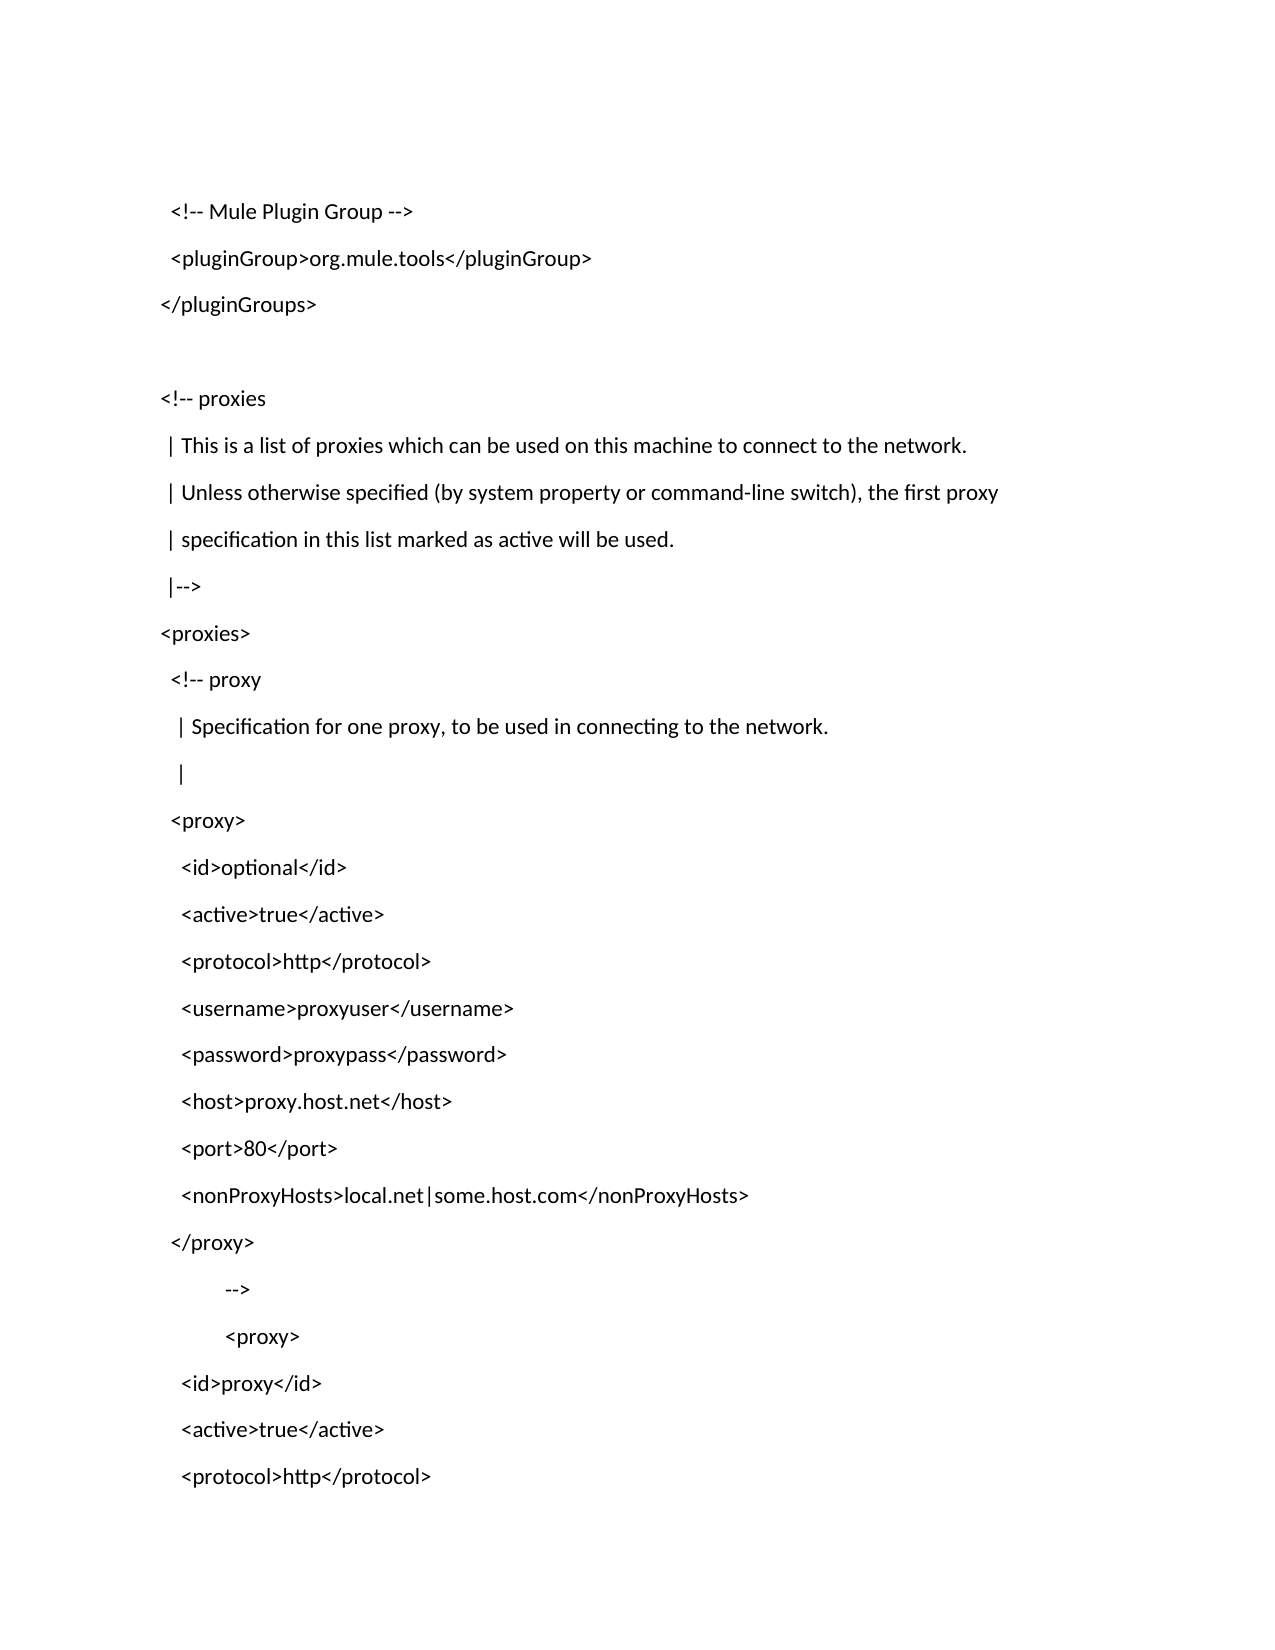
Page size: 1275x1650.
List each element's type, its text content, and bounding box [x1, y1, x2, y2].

text | Unless otherwise specified (by system property or command-line switch), the first proxy [150, 478, 1125, 506]
text | [150, 759, 1125, 787]
text </proxy> [150, 1228, 1125, 1256]
text <host>proxy.host.net</host> [150, 1087, 1125, 1116]
text <protocol>http</protocol> [150, 1462, 1125, 1491]
text <protocol>http</protocol> [150, 947, 1125, 975]
text <active>true</active> [150, 1416, 1125, 1444]
text <proxy> [150, 806, 1125, 834]
text <active>true</active> [150, 900, 1125, 928]
text <nonProxyHosts>local.net|some.host.com</nonProxyHosts> [150, 1181, 1125, 1209]
text <proxy> [150, 1322, 1125, 1350]
text </pluginGroups> [150, 291, 1125, 319]
text <!-- proxies [150, 384, 1125, 412]
text <pluginGroup>org.mule.tools</pluginGroup> [150, 244, 1125, 272]
text | This is a list of proxies which can be used on this machine to connect to the network. [150, 431, 1125, 459]
text <id>optional</id> [150, 853, 1125, 881]
text --> [150, 1275, 1125, 1303]
text <port>80</port> [150, 1134, 1125, 1162]
text <proxies> [150, 619, 1125, 647]
text <id>proxy</id> [150, 1369, 1125, 1397]
text |--> [150, 572, 1125, 600]
text | Specification for one proxy, to be used in connecting to the network. [150, 712, 1125, 741]
text | specification in this list marked as active will be used. [150, 525, 1125, 553]
text <!-- Mule Plugin Group --> [150, 197, 1125, 225]
text <username>proxyuser</username> [150, 994, 1125, 1022]
text <password>proxypass</password> [150, 1041, 1125, 1069]
text <!-- proxy [150, 666, 1125, 694]
